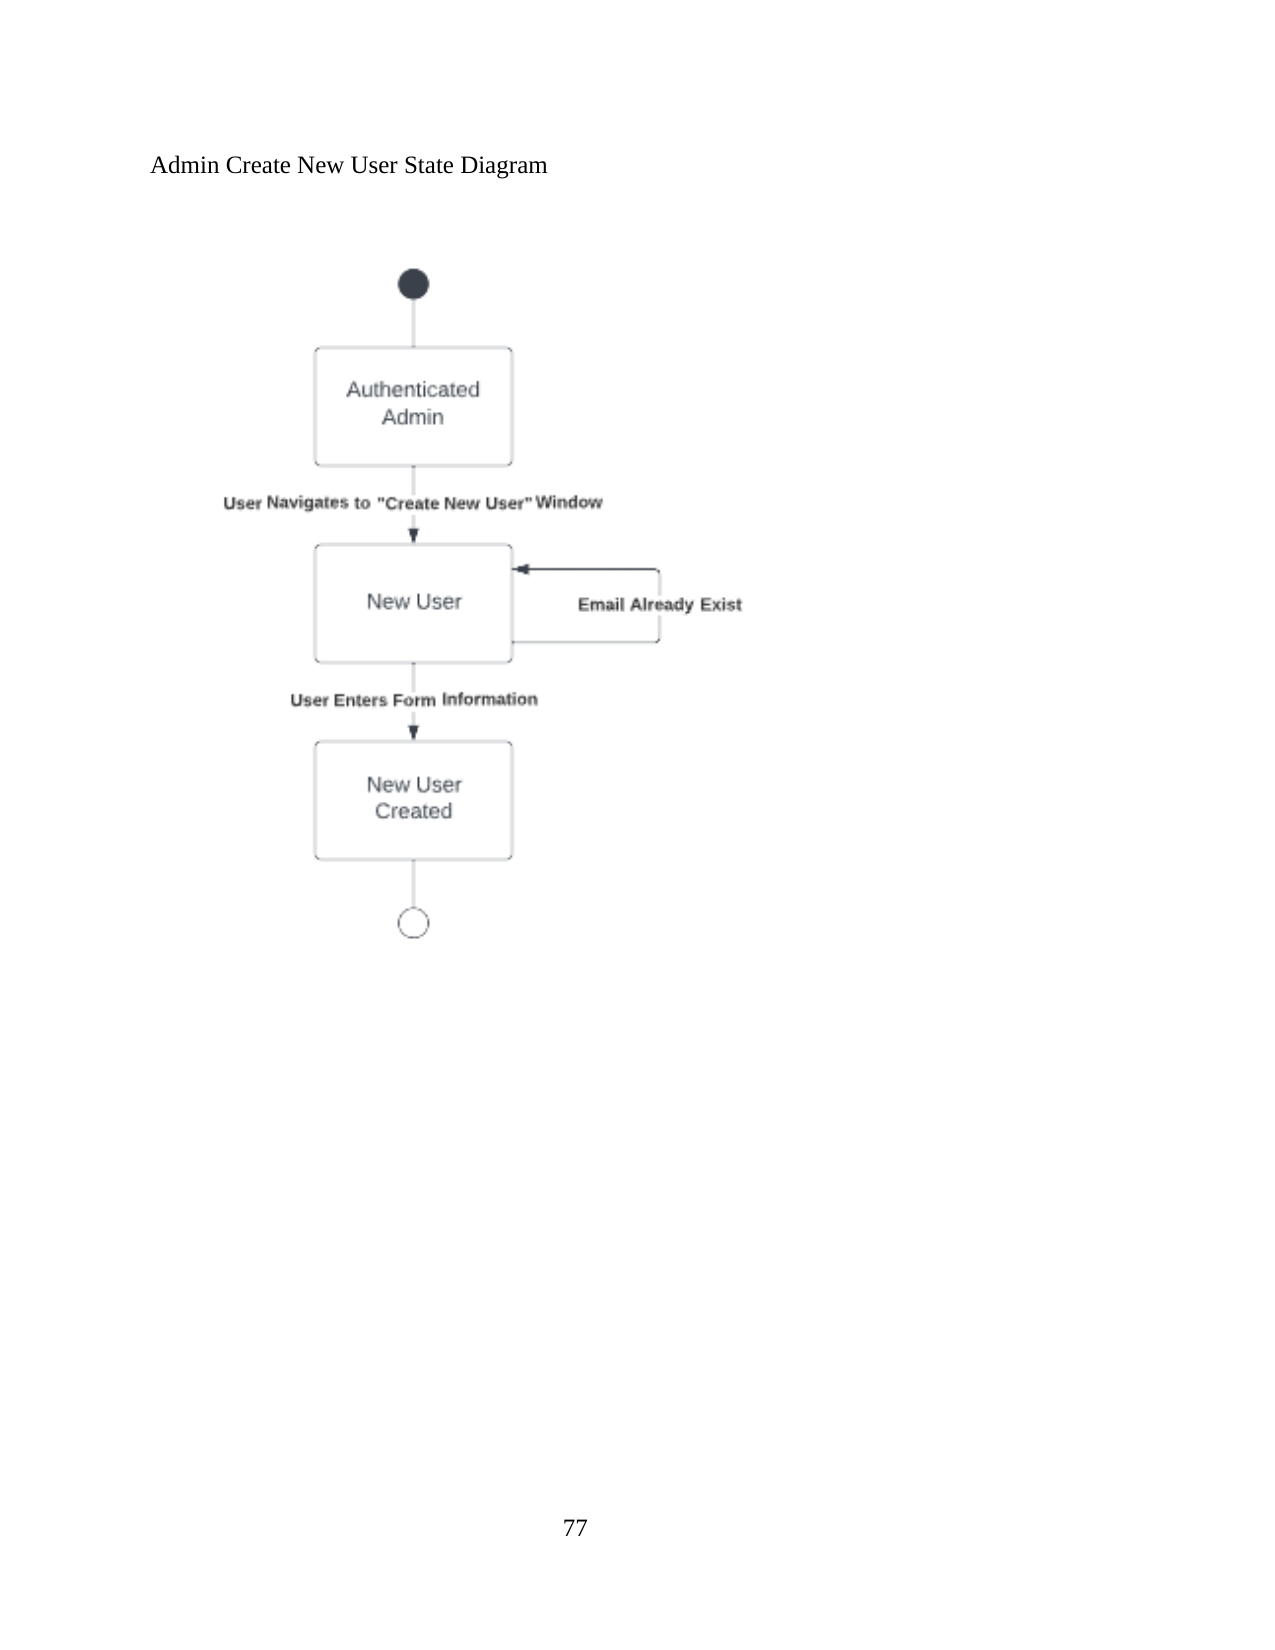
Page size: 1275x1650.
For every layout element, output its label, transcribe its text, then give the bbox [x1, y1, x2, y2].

text Admin Create New User State Diagram [150, 150, 1125, 179]
